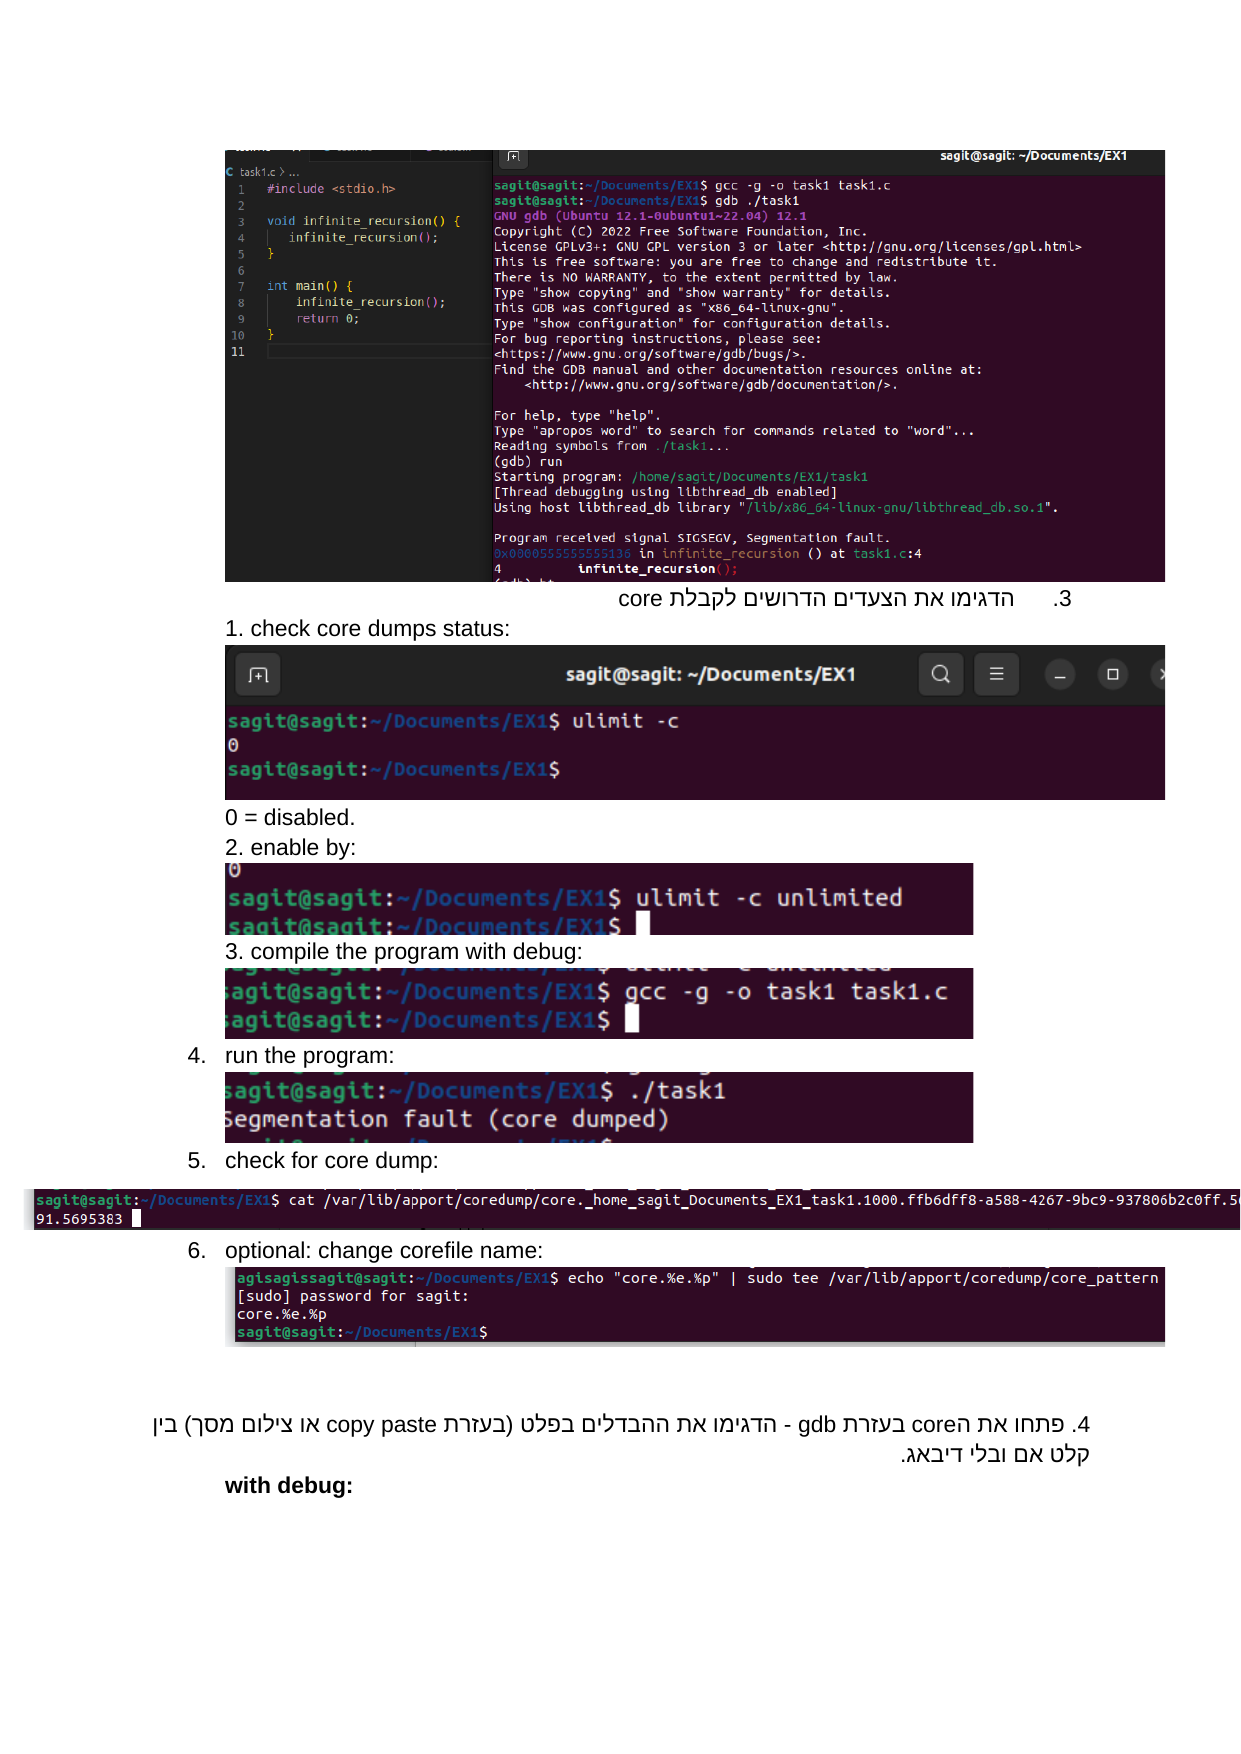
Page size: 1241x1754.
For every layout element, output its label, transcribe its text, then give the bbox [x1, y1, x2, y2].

picture [225, 863, 974, 935]
text 4. פתחו את הcore בעזרת gdb - הדגימו את ההבדלים בפלט (בעזרת copy paste או צילום מסך) בין קלט אם ובלי דיבאג. [150, 1411, 1090, 1468]
picture [23, 1189, 1241, 1230]
text with debug: [225, 1472, 1090, 1498]
picture [225, 968, 974, 1039]
picture [225, 1267, 1166, 1347]
list optional: change corefile name: [187, 1237, 1090, 1264]
picture [225, 150, 1166, 582]
text 2. enable by: [225, 834, 1090, 860]
picture [225, 1072, 974, 1143]
text 0 = disabled. [225, 803, 1090, 830]
list run the program: [187, 1042, 1090, 1069]
text 3. compile the program with debug: [225, 938, 1090, 964]
list check for core dump: [187, 1147, 1090, 1173]
picture [225, 645, 1166, 800]
text 1. check core dumps status: [225, 615, 1090, 642]
list הדגימו את הצעדים הדרושים לקבלת core [150, 585, 1053, 611]
